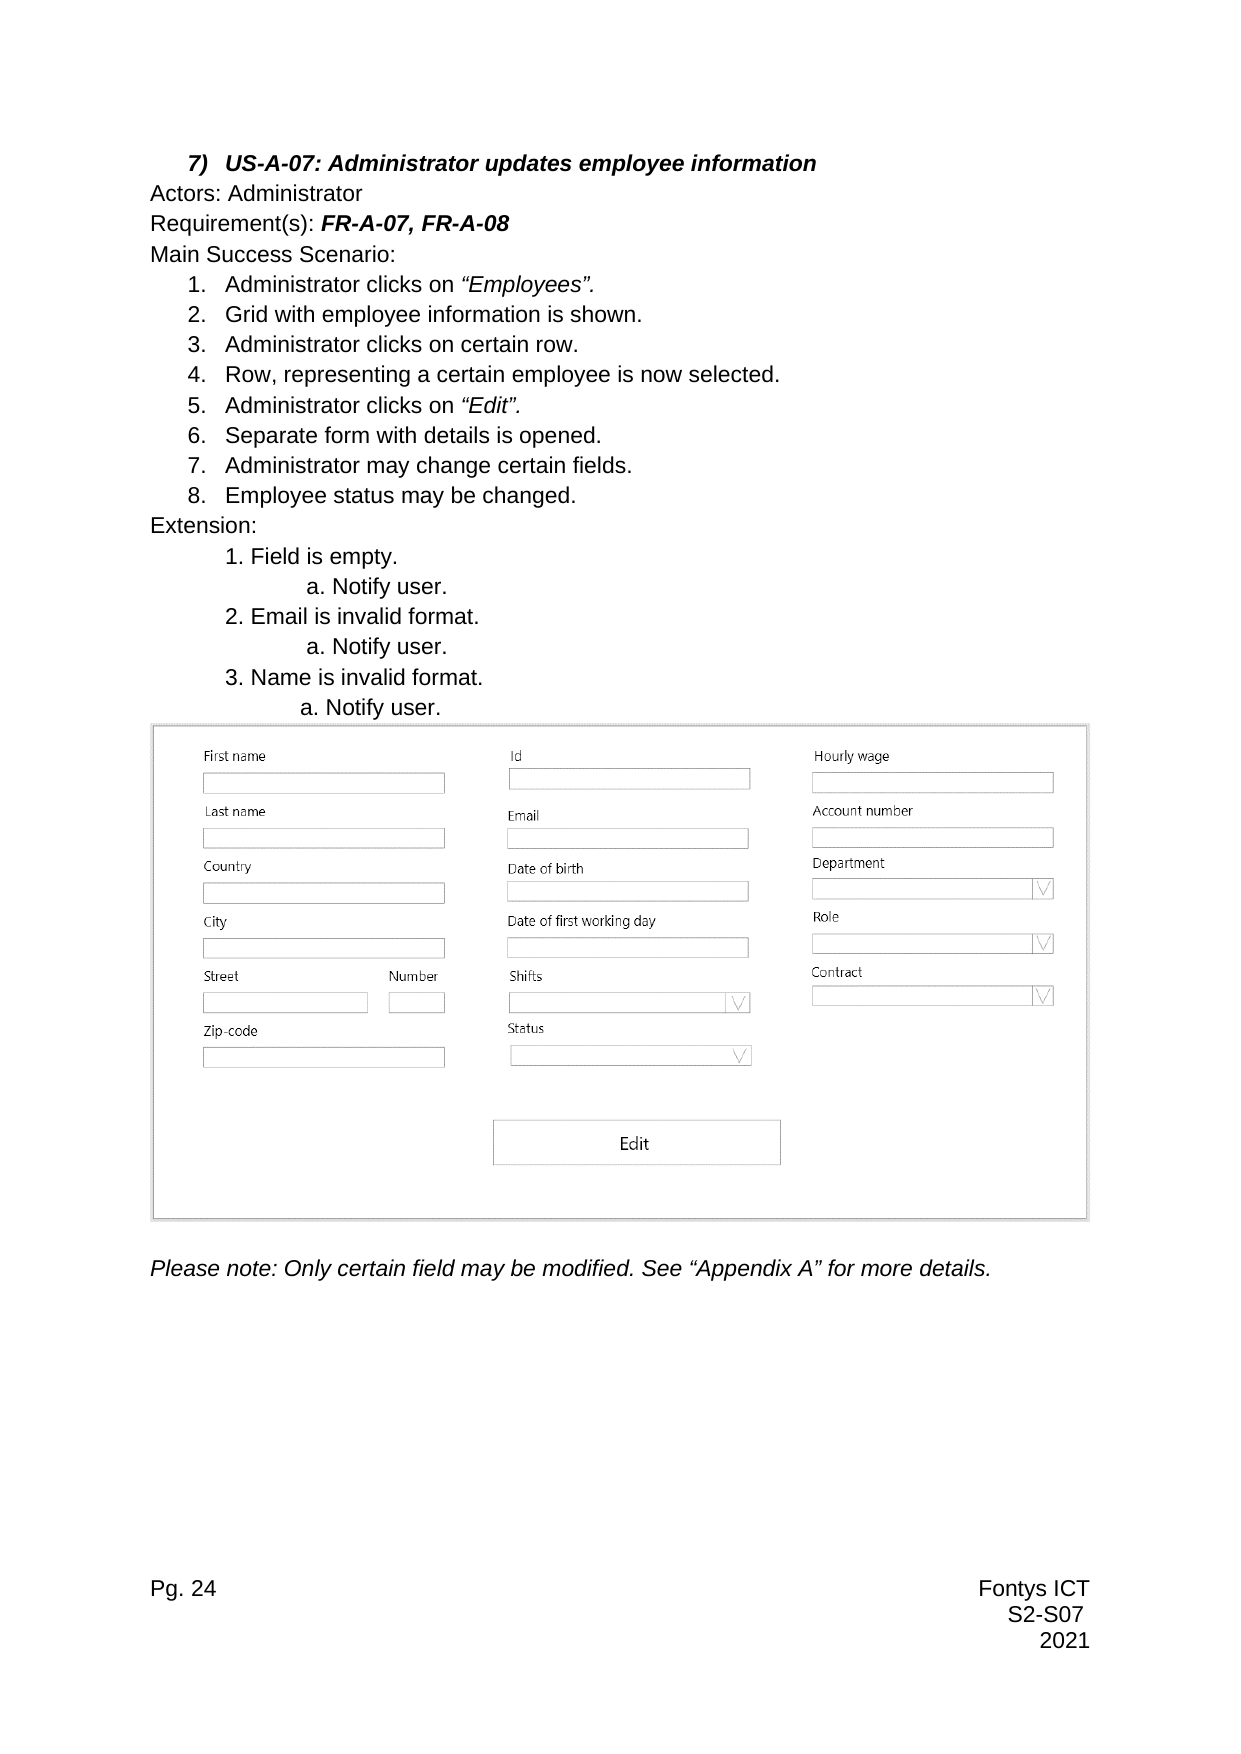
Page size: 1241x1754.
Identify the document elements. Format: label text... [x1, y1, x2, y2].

text Please note: Only certain field may be modified. See “Appendix A” for more details. [150, 1255, 1090, 1282]
text a. Notify user. [225, 573, 1090, 599]
text a. Notify user. [225, 633, 1090, 660]
list Separate form with details is opened. [187, 422, 1090, 448]
list US-A-07: Administrator updates employee information [187, 150, 1090, 176]
list Administrator clicks on “Employees”. [187, 271, 1090, 297]
text a. Notify user. [225, 694, 1090, 720]
text Requirement(s): FR-A-07, FR-A-08 [150, 210, 1090, 237]
list Grid with employee information is shown. [187, 301, 1090, 327]
picture [150, 723, 1091, 1222]
text Extension: [150, 512, 1090, 539]
text 1. Field is empty. [150, 543, 1090, 569]
list Administrator clicks on certain row. [187, 331, 1090, 358]
text 2. Email is invalid format. [150, 603, 1090, 629]
list Administrator clicks on “Edit”. [187, 392, 1090, 418]
list Administrator may change certain fields. [187, 452, 1090, 478]
list Row, representing a certain employee is now selected. [187, 361, 1090, 388]
text Actors: Administrator [150, 180, 1090, 207]
text Main Success Scenario: [150, 241, 1090, 267]
text 3. Name is invalid format. [225, 663, 1090, 690]
list Employee status may be changed. [187, 482, 1090, 509]
